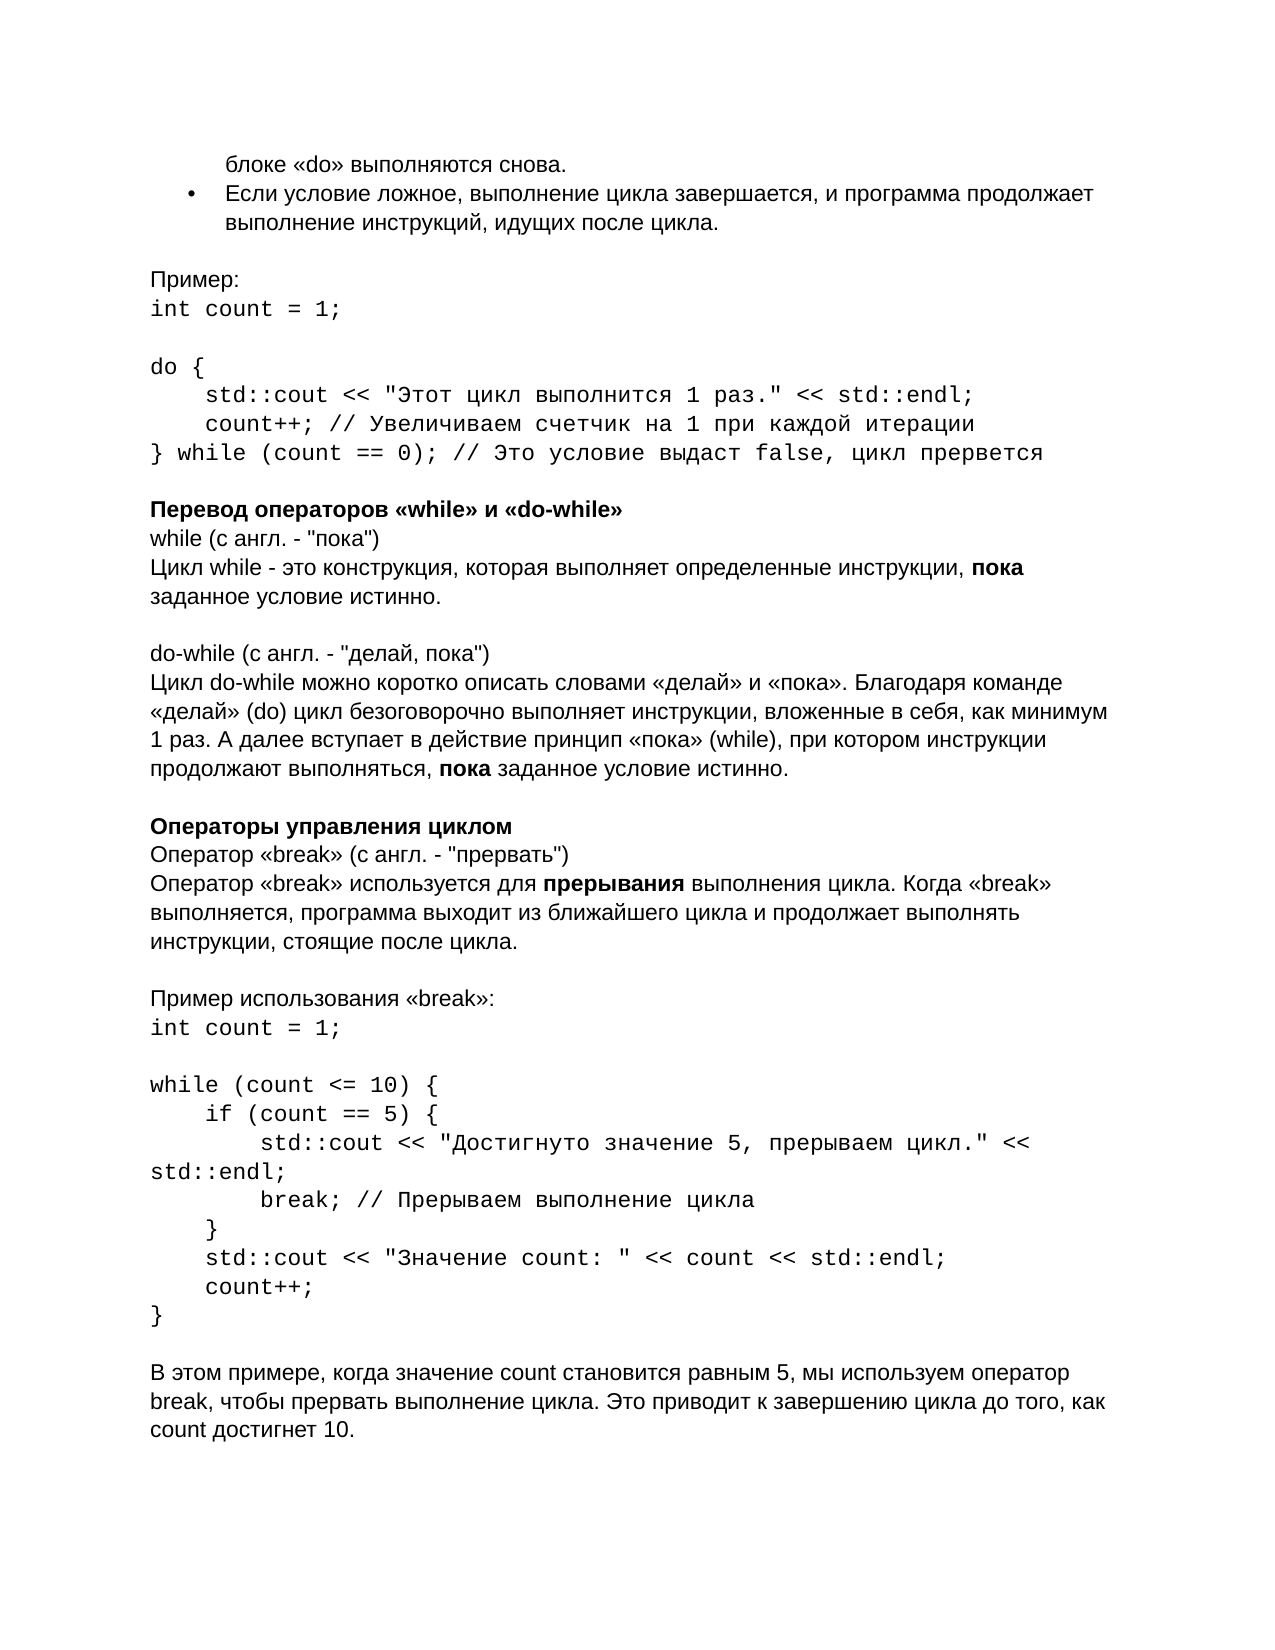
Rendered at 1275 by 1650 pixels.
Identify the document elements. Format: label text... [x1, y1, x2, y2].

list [187, 150, 1125, 179]
text do-while (с англ. - "делай, пока") [150, 639, 1125, 667]
text } [150, 1300, 1125, 1329]
text } while (count == 0); // Это условие выдаст false, цикл прервется [150, 437, 1125, 466]
text Оператор «break» (с англ. - "прервать") [150, 840, 1125, 869]
list Если условие ложное, выполнение цикла завершается, и программа продолжает выполнение инструкций, идущих после цикла. [187, 179, 1125, 236]
text Оператор «break» используется для прерывания выполнения цикла. Когда «break» выполняется, программа выходит из ближайшего цикла и продолжает выполнять инструкции, стоящие после цикла. [150, 869, 1125, 955]
text while (с англ. - "пока") [150, 524, 1125, 552]
text В этом примере, когда значение count становится равным 5, мы используем оператор break, чтобы прервать выполнение цикла. Это приводит к завершению цикла до того, как count достигнет 10. [150, 1357, 1125, 1444]
text int count = 1; [150, 294, 1125, 322]
text Пример использования «break»: [150, 984, 1125, 1012]
text Пример: [150, 265, 1125, 294]
text int count = 1; [150, 1012, 1125, 1041]
text if (count == 5) { [150, 1099, 1125, 1127]
text while (count <= 10) { [150, 1070, 1125, 1099]
text std::cout << "Достигнуто значение 5, прерываем цикл." << std::endl; [150, 1127, 1125, 1185]
text do { [150, 351, 1125, 380]
text } [150, 1214, 1125, 1242]
text Цикл while - это конструкция, которая выполняет определенные инструкции, пока заданное условие истинно. [150, 552, 1125, 610]
text Цикл do-while можно коротко описать словами «делай» и «пока». Благодаря команде «делай» (do) цикл безоговорочно выполняет инструкции, вложенные в себя, как минимум 1 раз. А далее вступает в действие принцип «пока» (while), при котором инструкции продолжают выполняться, пока заданное условие истинно. [150, 667, 1125, 782]
text Перевод операторов «while» и «do-while» [150, 495, 1125, 524]
text std::cout << "Этот цикл выполнится 1 раз." << std::endl; [150, 380, 1125, 409]
text count++; // Увеличиваем счетчик на 1 при каждой итерации [150, 409, 1125, 437]
text Операторы управления циклом [150, 811, 1125, 840]
text std::cout << "Значение count: " << count << std::endl; [150, 1242, 1125, 1271]
text break; // Прерываем выполнение цикла [150, 1185, 1125, 1214]
text count++; [150, 1271, 1125, 1300]
